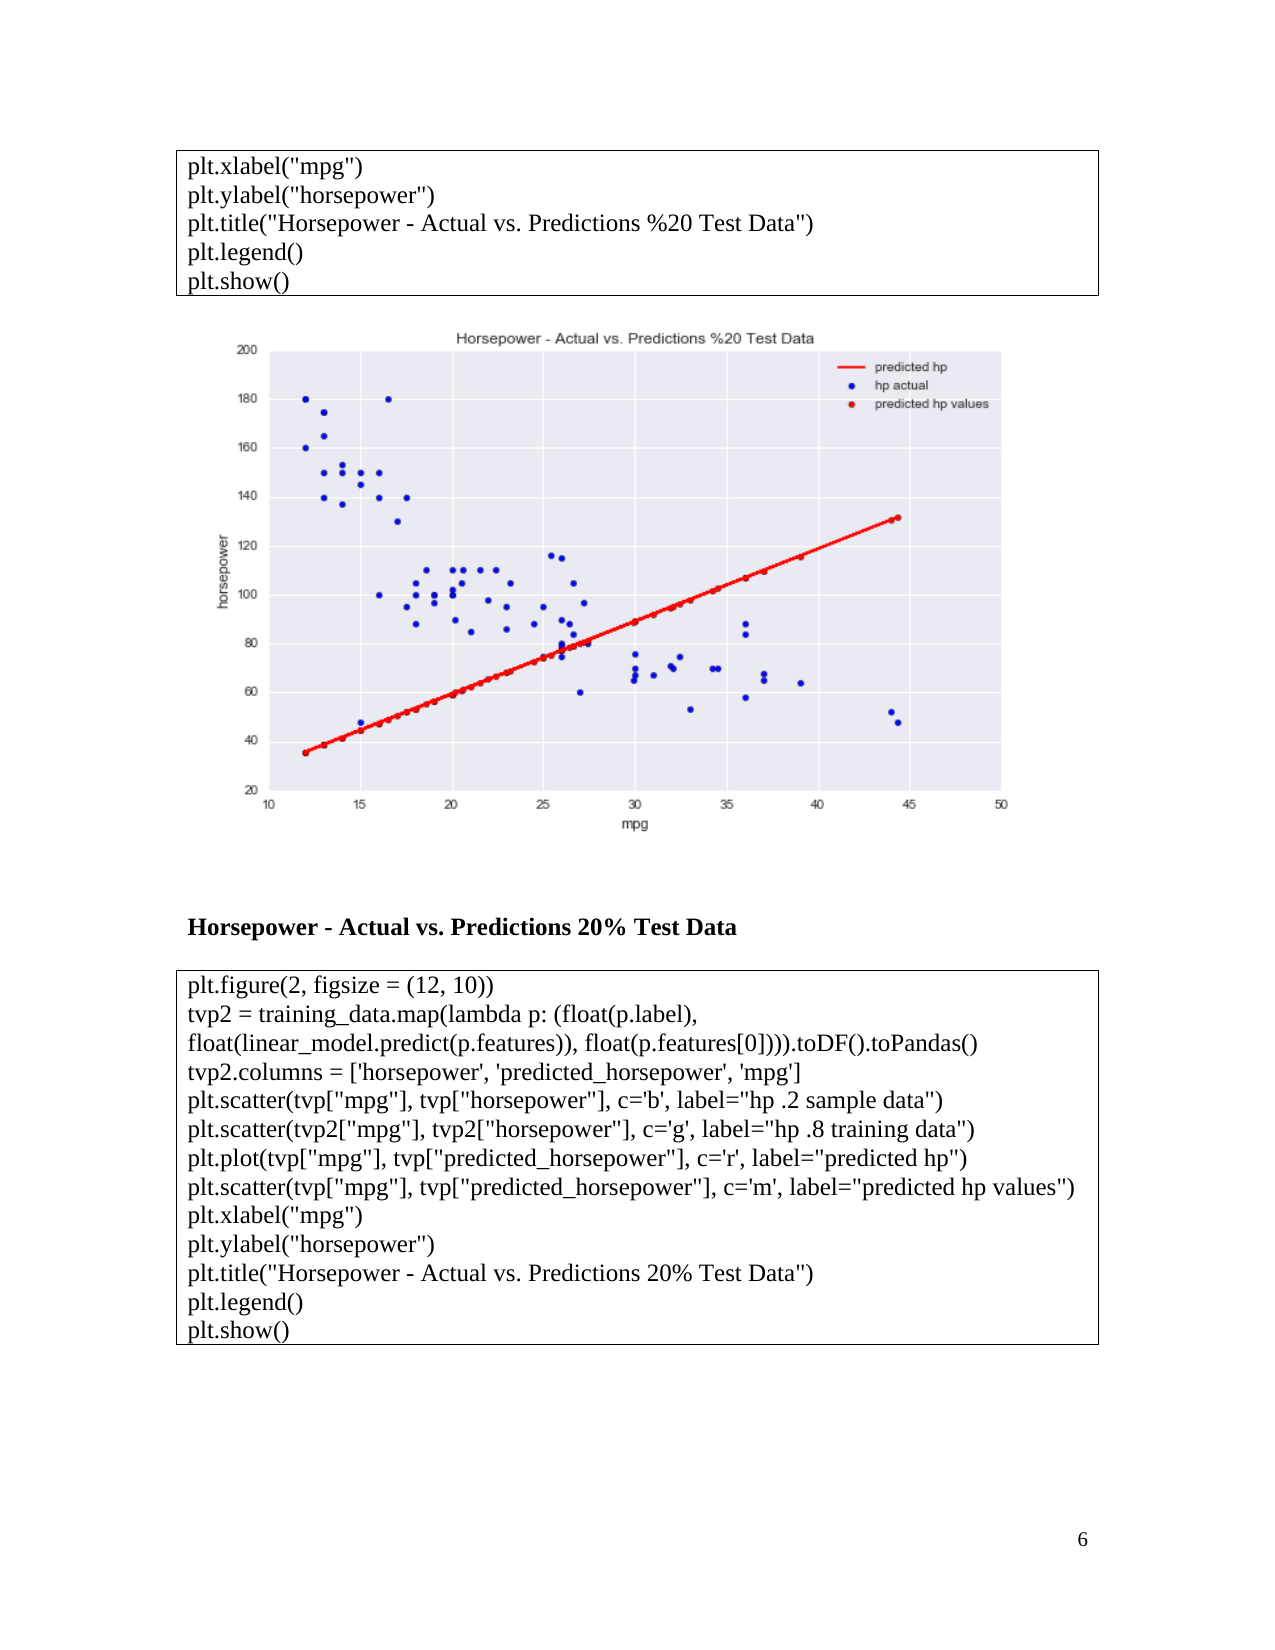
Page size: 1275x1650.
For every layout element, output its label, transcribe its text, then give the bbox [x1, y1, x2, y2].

table_header plt.figure(2, figsize = (12, 10)) tvp2 = training_data.map(lambda p: (float(p.label), float(linear_model.predict(p.features)), float(p.features[0]))).toDF().toPandas() tvp2.columns = ['horsepower', 'predicted_horsepower', 'mpg'] plt.scatter(tvp["mpg"], tvp["horsepower"], c='b', label="hp .2 sample data") plt.scatter(tvp2["mpg"], tvp2["horsepower"], c='g', label="hp .8 training data") plt.plot(tvp["mpg"], tvp["predicted_horsepower"], c='r', label="predicted hp") plt.scatter(tvp["mpg"], tvp["predicted_horsepower"], c='m', label="predicted hp values") plt.xlabel("mpg") plt.ylabel("horsepower") plt.title("Horsepower - Actual vs. Predictions 20% Test Data") plt.legend() plt.show() [177, 971, 1098, 1344]
text Horsepower - Actual vs. Predictions 20% Test Data [187, 912, 1087, 941]
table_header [177, 151, 1098, 295]
picture [187, 324, 1088, 855]
